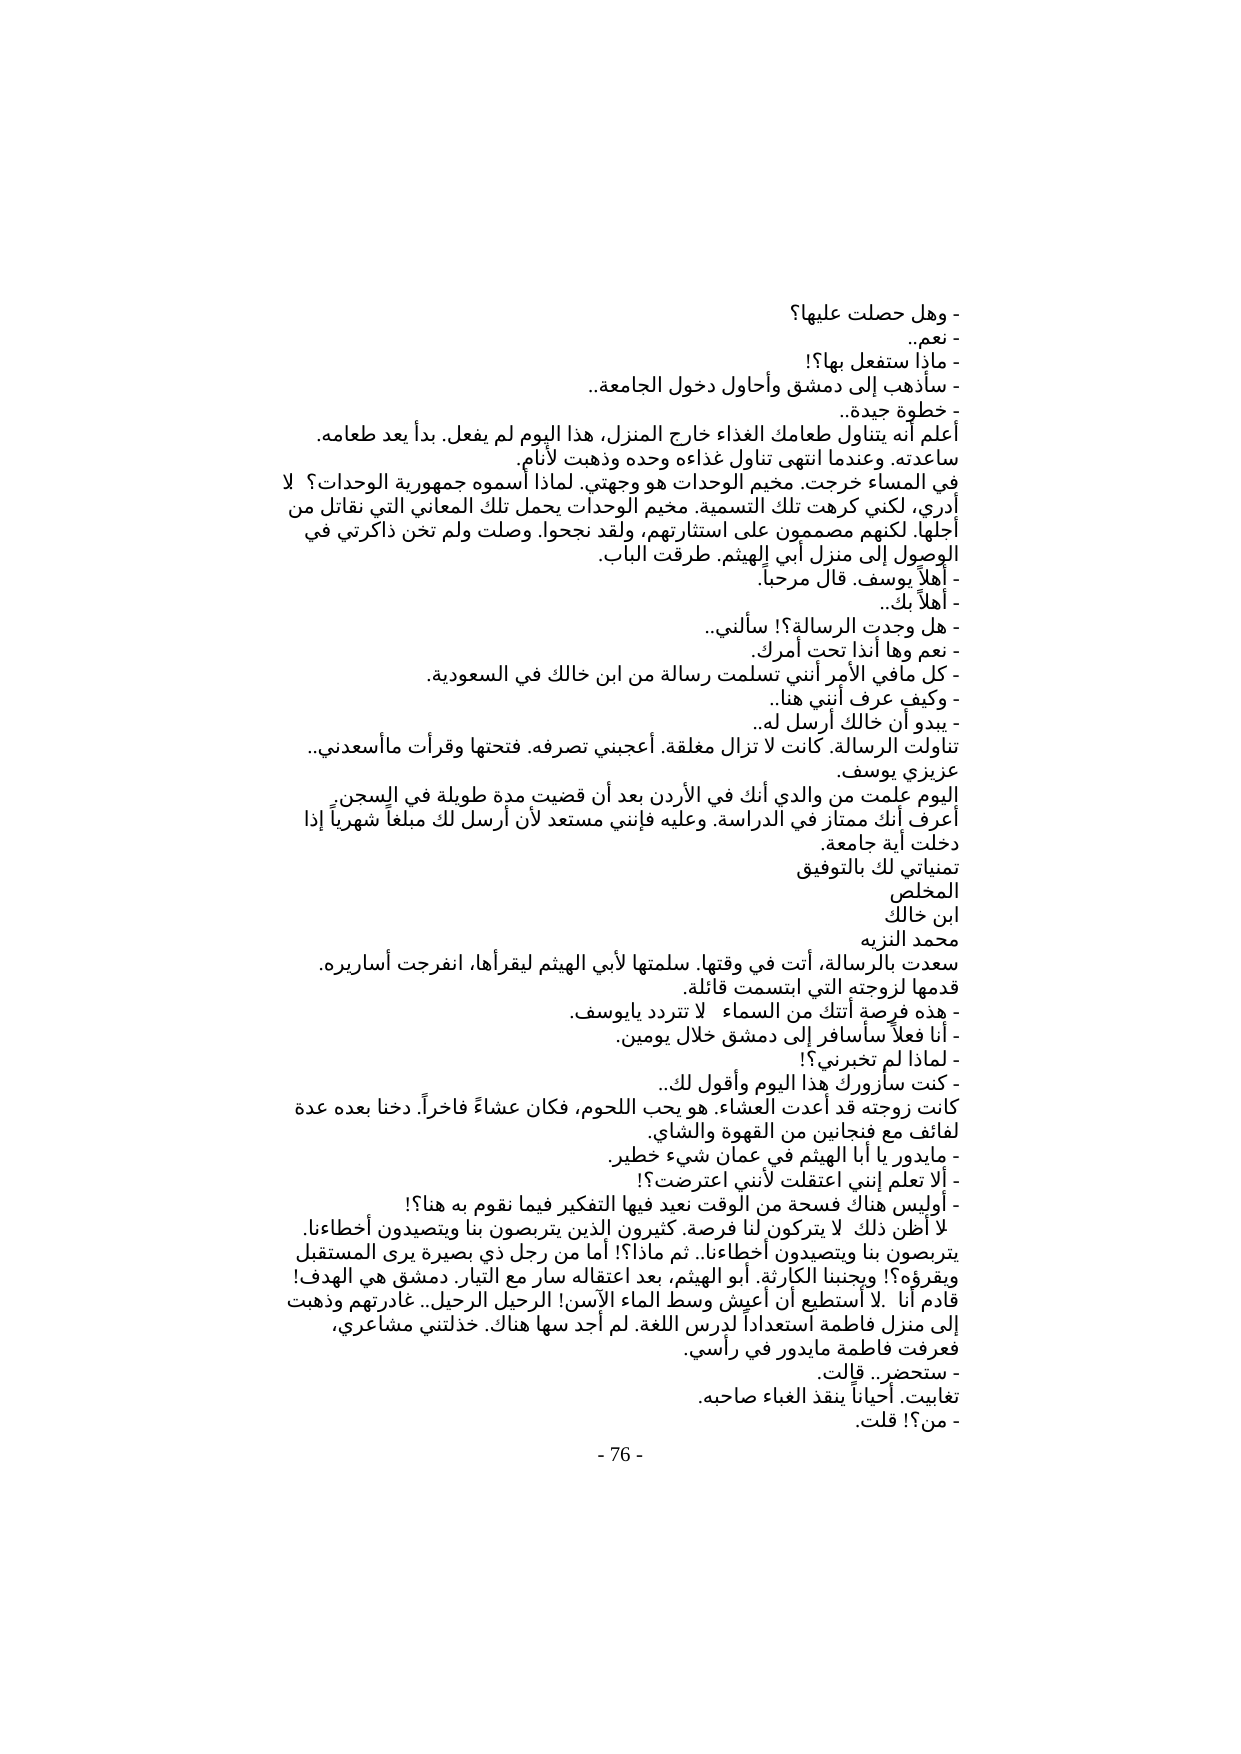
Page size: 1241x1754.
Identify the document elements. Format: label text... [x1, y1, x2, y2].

text - ألا تعلم إنني اعتقلت لأنني اعترضت؟! [281, 1167, 960, 1192]
text - نعم.. [281, 325, 960, 349]
text - وكيف عرف أنني هنا.. [281, 686, 960, 710]
text - كنت سأزورك هذا اليوم وأقول لك.. [281, 1071, 960, 1095]
text - ستحضر.. قالت. [281, 1360, 960, 1384]
text يتربصون بنا ويتصيدون أخطاءنا.. ثم ماذا؟! أما من رجل ذي بصيرة يرى المستقبل ويقرؤه؟! ويجنبنا الكارثة. أبو الهيثم، بعد اعتقاله سار مع التيار. دمشق هي الهدف! قادم أنا.. لا أستطيع أن أعيش وسط الماء الآسن! الرحيل الرحيل.. غادرتهم وذهبت إلى منزل فاطمة استعداداً لدرس اللغة. لم أجد سها هناك. خذلتني مشاعري، فعرفت فاطمة مايدور في رأسي. [281, 1240, 960, 1360]
text - لا أظن ذلك. لا يتركون لنا فرصة. كثيرون الذين يتربصون بنا ويتصيدون أخطاءنا. [281, 1216, 960, 1240]
text - أوليس هناك فسحة من الوقت نعيد فيها التفكير فيما نقوم به هنا؟! [281, 1192, 960, 1216]
text - أنا فعلاً سأسافر إلى دمشق خلال يومين. [281, 1023, 960, 1047]
text - سأذهب إلى دمشق وأحاول دخول الجامعة.. [281, 373, 960, 397]
text - يبدو أن خالك أرسل له.. [281, 710, 960, 734]
text - وهل حصلت عليها؟ [281, 301, 960, 325]
text - أهلاً بك.. [281, 590, 960, 614]
text في المساء خرجت. مخيم الوحدات هو وجهتي. لماذا أسموه جمهورية الوحدات؟! لا أدري، لكني كرهت تلك التسمية. مخيم الوحدات يحمل تلك المعاني التي نقاتل من أجلها. لكنهم مصممون على استثارتهم، ولقد نجحوا. وصلت ولم تخن ذاكرتي في الوصول إلى منزل أبي الهيثم. طرقت الباب. [281, 470, 960, 566]
text تغابيت. أحياناً ينقذ الغباء صاحبه. [281, 1384, 960, 1408]
text - هل وجدت الرسالة؟! سألني.. [281, 614, 960, 638]
text تمنياتي لك بالتوفيق [281, 855, 960, 879]
text - مايدور يا أبا الهيثم في عمان شيء خطير. [281, 1143, 960, 1167]
text - من؟! قلت. [281, 1408, 960, 1432]
text - كل مافي الأمر أنني تسلمت رسالة من ابن خالك في السعودية. [281, 662, 960, 686]
text - لماذا لم تخبرني؟! [281, 1047, 960, 1071]
text - أهلاً يوسف. قال مرحباً. [281, 566, 960, 590]
text سعدت بالرسالة، أتت في وقتها. سلمتها لأبي الهيثم ليقرأها، انفرجت أساريره. قدمها لزوجته التي ابتسمت قائلة. [281, 951, 960, 999]
text - خطوة جيدة.. [281, 397, 960, 422]
text ابن خالك [281, 903, 960, 927]
text المخلص [281, 879, 960, 903]
text - ماذا ستفعل بها؟! [281, 349, 960, 373]
text - هذه فرصة أتتك من السماء . لا تتردد يايوسف. [281, 999, 960, 1023]
text اليوم علمت من والدي أنك في الأردن بعد أن قضيت مدة طويلة في السجن. أعرف أنك ممتاز في الدراسة. وعليه فإنني مستعد لأن أرسل لك مبلغاً شهرياً إذا دخلت أية جامعة. [281, 782, 960, 855]
text محمد النزيه [281, 927, 960, 951]
text أعلم أنه يتناول طعامك الغذاء خارج المنزل، هذا اليوم لم يفعل. بدأ يعد طعامه. ساعدته. وعندما انتهى تناول غذاءه وحده وذهبت لأنام. [281, 422, 960, 470]
text كانت زوجته قد أعدت العشاء. هو يحب اللحوم، فكان عشاءً فاخراً. دخنا بعده عدة لفائف مع فنجانين من القهوة والشاي. [281, 1095, 960, 1143]
text - نعم وها أنذا تحت أمرك. [281, 638, 960, 662]
text تناولت الرسالة. كانت لا تزال مغلقة. أعجبني تصرفه. فتحتها وقرأت ماأسعدني.. [281, 734, 960, 758]
text عزيزي يوسف. [281, 758, 960, 782]
